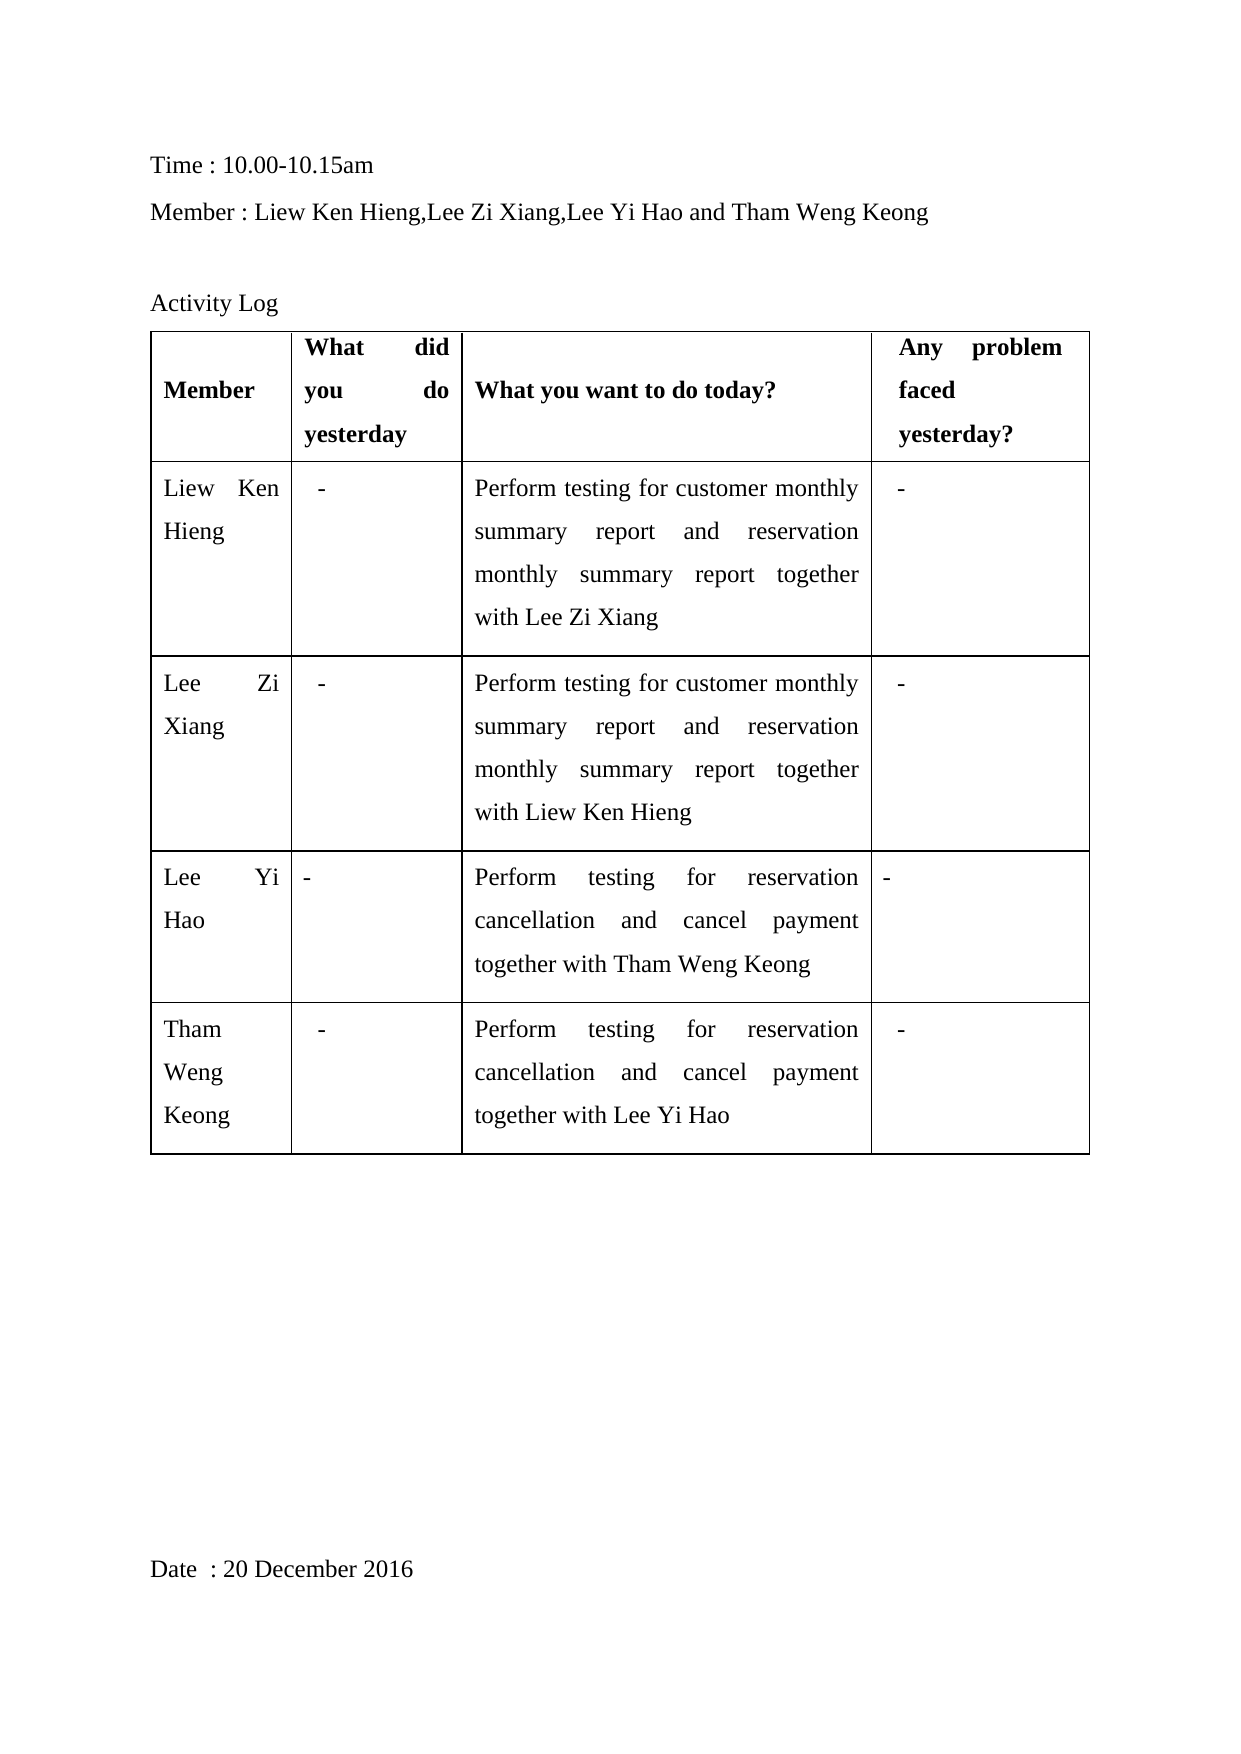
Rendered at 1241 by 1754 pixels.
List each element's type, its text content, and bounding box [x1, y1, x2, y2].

text Date : 20 December 2016 [150, 1554, 1090, 1582]
table_cell - [292, 462, 461, 655]
table_cell - [292, 657, 461, 850]
table_cell Lee Yi Hao [152, 852, 291, 1001]
table_cell Perform testing for customer monthly summary report and reservation monthly summary report together with Lee Zi Xiang [463, 462, 871, 655]
text Time : 10.00-10.15am [150, 150, 1090, 179]
text Activity Log [150, 288, 1090, 316]
table_cell Perform testing for reservation cancellation and cancel payment together with Tham Weng Keong [463, 852, 871, 1001]
table_cell - [872, 657, 1089, 850]
table_cell Lee Zi Xiang [152, 657, 291, 850]
table_header Any problem faced yesterday? [872, 332, 1089, 461]
text Member : Liew Ken Hieng,Lee Zi Xiang,Lee Yi Hao and Tham Weng Keong [150, 197, 1090, 226]
table_cell - [872, 852, 1089, 1001]
table_cell - [292, 1003, 461, 1153]
table_cell - [872, 462, 1089, 655]
table_cell Tham Weng Keong [152, 1003, 291, 1153]
table_cell - [872, 1003, 1089, 1153]
table_cell Liew Ken Hieng [152, 462, 291, 655]
table_header What did you do yesterday [292, 332, 462, 461]
table_cell Perform testing for customer monthly summary report and reservation monthly summary report together with Liew Ken Hieng [463, 657, 871, 850]
table_cell - [292, 852, 461, 1001]
table_cell Perform testing for reservation cancellation and cancel payment together with Lee Yi Hao [463, 1003, 871, 1153]
table_header Member [152, 332, 291, 461]
table_header What you want to do today? [463, 332, 871, 461]
